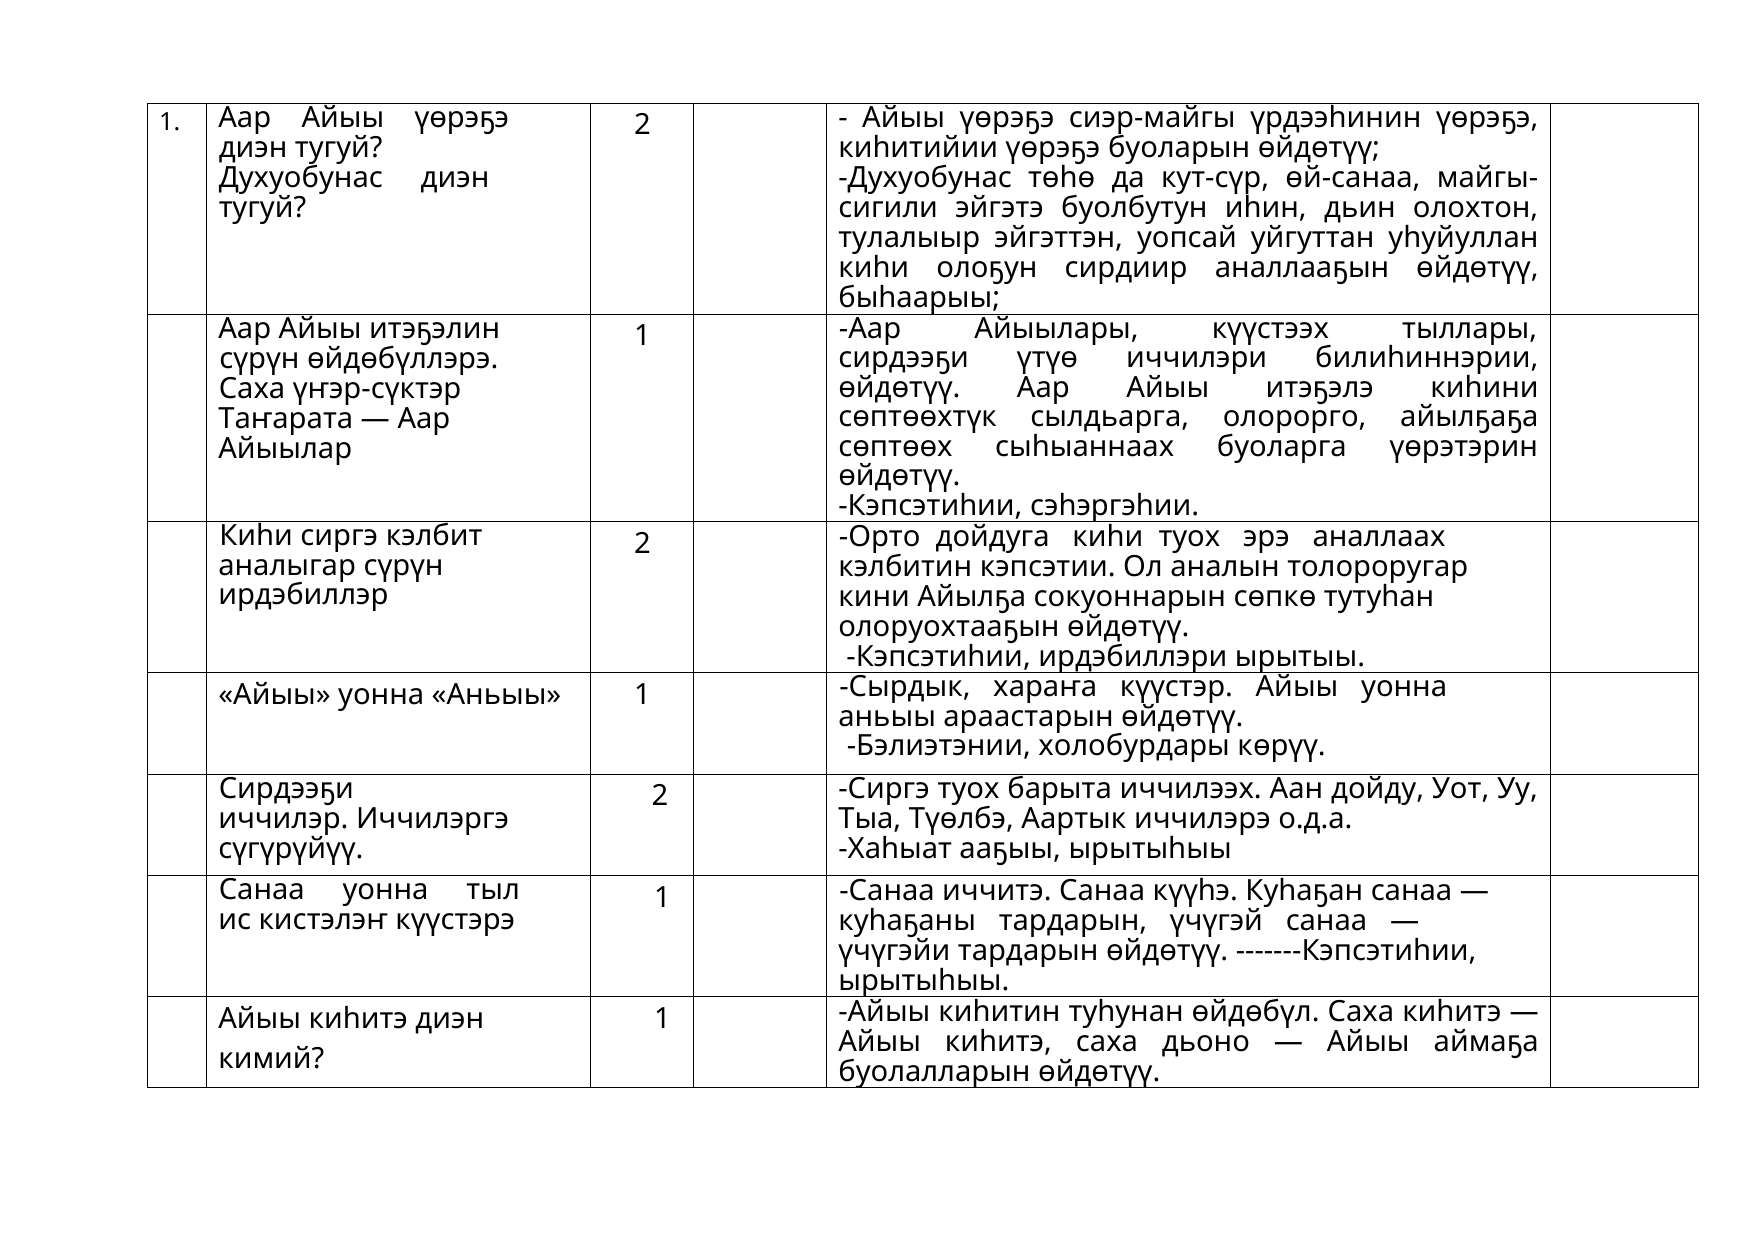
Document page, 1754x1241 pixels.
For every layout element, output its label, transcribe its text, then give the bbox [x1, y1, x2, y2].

table_cell [1551, 522, 1698, 672]
table_cell «Айыы» уонна «Аньыы» [207, 673, 590, 774]
table_cell - Айыы үөрэҕэ сиэр-майгы үрдээһинин үөрэҕэ, киһитийии үөрэҕэ буоларын өйдөтүү; -Духуобунас төһө да кут-сүр, өй-санаа, майгы-сигили эйгэтэ буолбутун иһин, дьин олохтон, тулалыыр эйгэттэн, уопсай уйгуттан уһуйуллан киһи олоҕун сирдиир аналлааҕын өйдөтүү, быһаарыы; [827, 104, 1550, 314]
table_cell 1 [591, 876, 693, 996]
table_cell [694, 104, 826, 314]
table_cell 2 [591, 522, 693, 672]
table_cell 2 [591, 104, 693, 314]
table_cell Сирдээҕи иччилэр. Иччилэргэ сүгүрүйүү. [207, 775, 590, 875]
table_cell -Аар Айыылары, күүстээх тыллары, сирдээҕи үтүө иччилэри билиһиннэрии, өйдөтүү. Аар Айыы итэҕэлэ киһини сөптөөхтүк сылдьарга, олорорго, айылҕаҕа сөптөөх сыһыаннаах буоларга үөрэтэрин өйдөтүү. -Кэпсэтиһии, сэһэргэһии. [827, 315, 1550, 521]
table_cell 1 [591, 315, 693, 521]
table_cell [694, 673, 826, 774]
table_cell [1551, 997, 1698, 1087]
table_cell [1551, 673, 1698, 774]
table_cell -Айыы киһитин туһунан өйдөбүл. Саха киһитэ — Айыы киһитэ, саха дьоно — Айыы аймаҕа буолалларын өйдөтүү. [827, 997, 1550, 1087]
table_cell Киһи сиргэ кэлбит аналыгар сүрүн ирдэбиллэр [207, 522, 590, 672]
table_cell 1 [591, 997, 693, 1087]
table_cell -Сиргэ туох барыта иччилээх. Аан дойду, Уот, Уу, Тыа, Түөлбэ, Аартык иччилэрэ о.д.а. -Хаһыат ааҕыы, ырытыһыы [827, 775, 1550, 875]
table_cell [1551, 775, 1698, 875]
table_cell -Санаа иччитэ. Санаа күүһэ. Куһаҕан санаа — куһаҕаны тардарын, үчүгэй санаа — үчүгэйи тардарын өйдөтүү. -------Кэпсэтиһии, ырытыһыы. [827, 876, 1550, 996]
table_cell [1551, 104, 1698, 314]
table_cell [1551, 315, 1698, 521]
table_cell [694, 522, 826, 672]
table_cell 1 [591, 673, 693, 774]
table_cell [148, 775, 206, 875]
table_cell [694, 775, 826, 875]
table_cell [694, 876, 826, 996]
table_cell [148, 673, 206, 774]
table_cell 1. [148, 104, 206, 314]
table_cell [694, 315, 826, 521]
table_cell [1551, 876, 1698, 996]
table_cell Айыы киһитэ диэн кимий? [207, 997, 590, 1087]
table_cell [148, 522, 206, 672]
table_cell Аар Айыы үөрэҕэ диэн тугуй? Духуобунас диэн тугуй? [207, 104, 590, 314]
table_cell -Орто дойдуга киһи туох эрэ аналлаах кэлбитин кэпсэтии. Ол аналын толороругар кини Айылҕа сокуоннарын сөпкө тутуһан олоруохтааҕын өйдөтүү. -Кэпсэтиһии, ирдэбиллэри ырытыы. [827, 522, 1550, 672]
table_cell [148, 315, 206, 521]
table_cell Аар Айыы итэҕэлин сүрүн өйдөбүллэрэ. Саха үҥэр-сүктэр Таҥарата — Аар Айыылар [207, 315, 590, 521]
table_cell [694, 997, 826, 1087]
table_cell 2 [591, 775, 693, 875]
table_cell [148, 876, 206, 996]
table_cell Санаа уонна тыл ис кистэлэҥ күүстэрэ [207, 876, 590, 996]
table_cell -Сырдык, хараҥа күүстэр. Айыы уонна аньыы араастарын өйдөтүү. -Бэлиэтэнии, холобурдары көрүү. [827, 673, 1550, 774]
table_cell [148, 997, 206, 1087]
